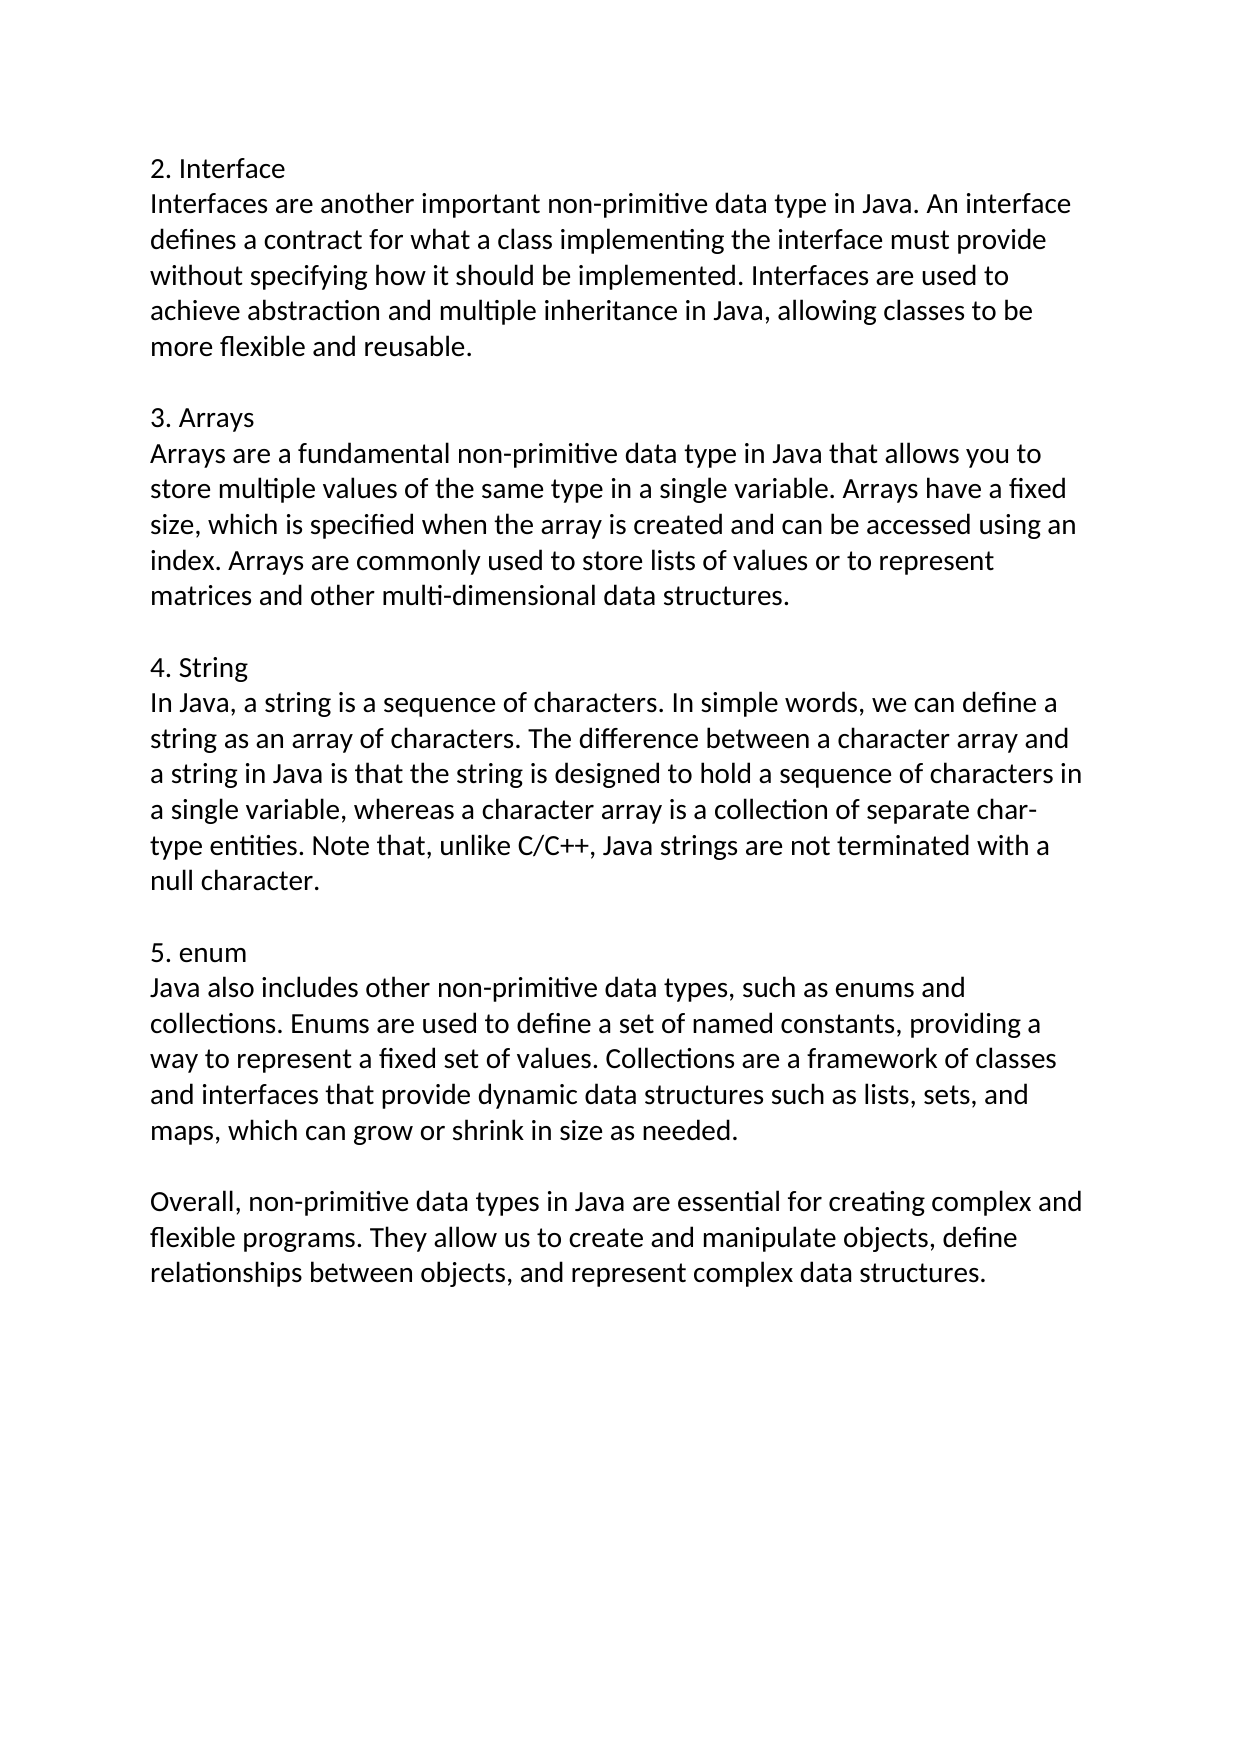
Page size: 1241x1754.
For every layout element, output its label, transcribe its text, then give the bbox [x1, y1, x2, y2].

text Arrays are a fundamental non-primitive data type in Java that allows you to store multiple values of the same type in a single variable. Arrays have a fixed size, which is specified when the array is created and can be accessed using an index. Arrays are commonly used to store lists of values or to represent matrices and other multi-dimensional data structures. [150, 435, 1090, 613]
text Java also includes other non-primitive data types, such as enums and collections. Enums are used to define a set of named constants, providing a way to represent a fixed set of values. Collections are a framework of classes and interfaces that provide dynamic data structures such as lists, sets, and maps, which can grow or shrink in size as needed. [150, 969, 1090, 1147]
text 4. String [150, 649, 1090, 684]
text 2. Interface [150, 150, 1090, 186]
text Interfaces are another important non-primitive data type in Java. An interface defines a contract for what a class implementing the interface must provide without specifying how it should be implemented. Interfaces are used to achieve abstraction and multiple inheritance in Java, allowing classes to be more flexible and reusable. [150, 186, 1090, 364]
text 3. Arrays [150, 399, 1090, 435]
text In Java, a string is a sequence of characters. In simple words, we can define a string as an array of characters. The difference between a character array and a string in Java is that the string is designed to hold a sequence of characters in a single variable, whereas a character array is a collection of separate char-type entities. Note that, unlike C/C++, Java strings are not terminated with a null character. [150, 684, 1090, 898]
text 5. enum [150, 934, 1090, 969]
text Overall, non-primitive data types in Java are essential for creating complex and flexible programs. They allow us to create and manipulate objects, define relationships between objects, and represent complex data structures. [150, 1183, 1090, 1290]
